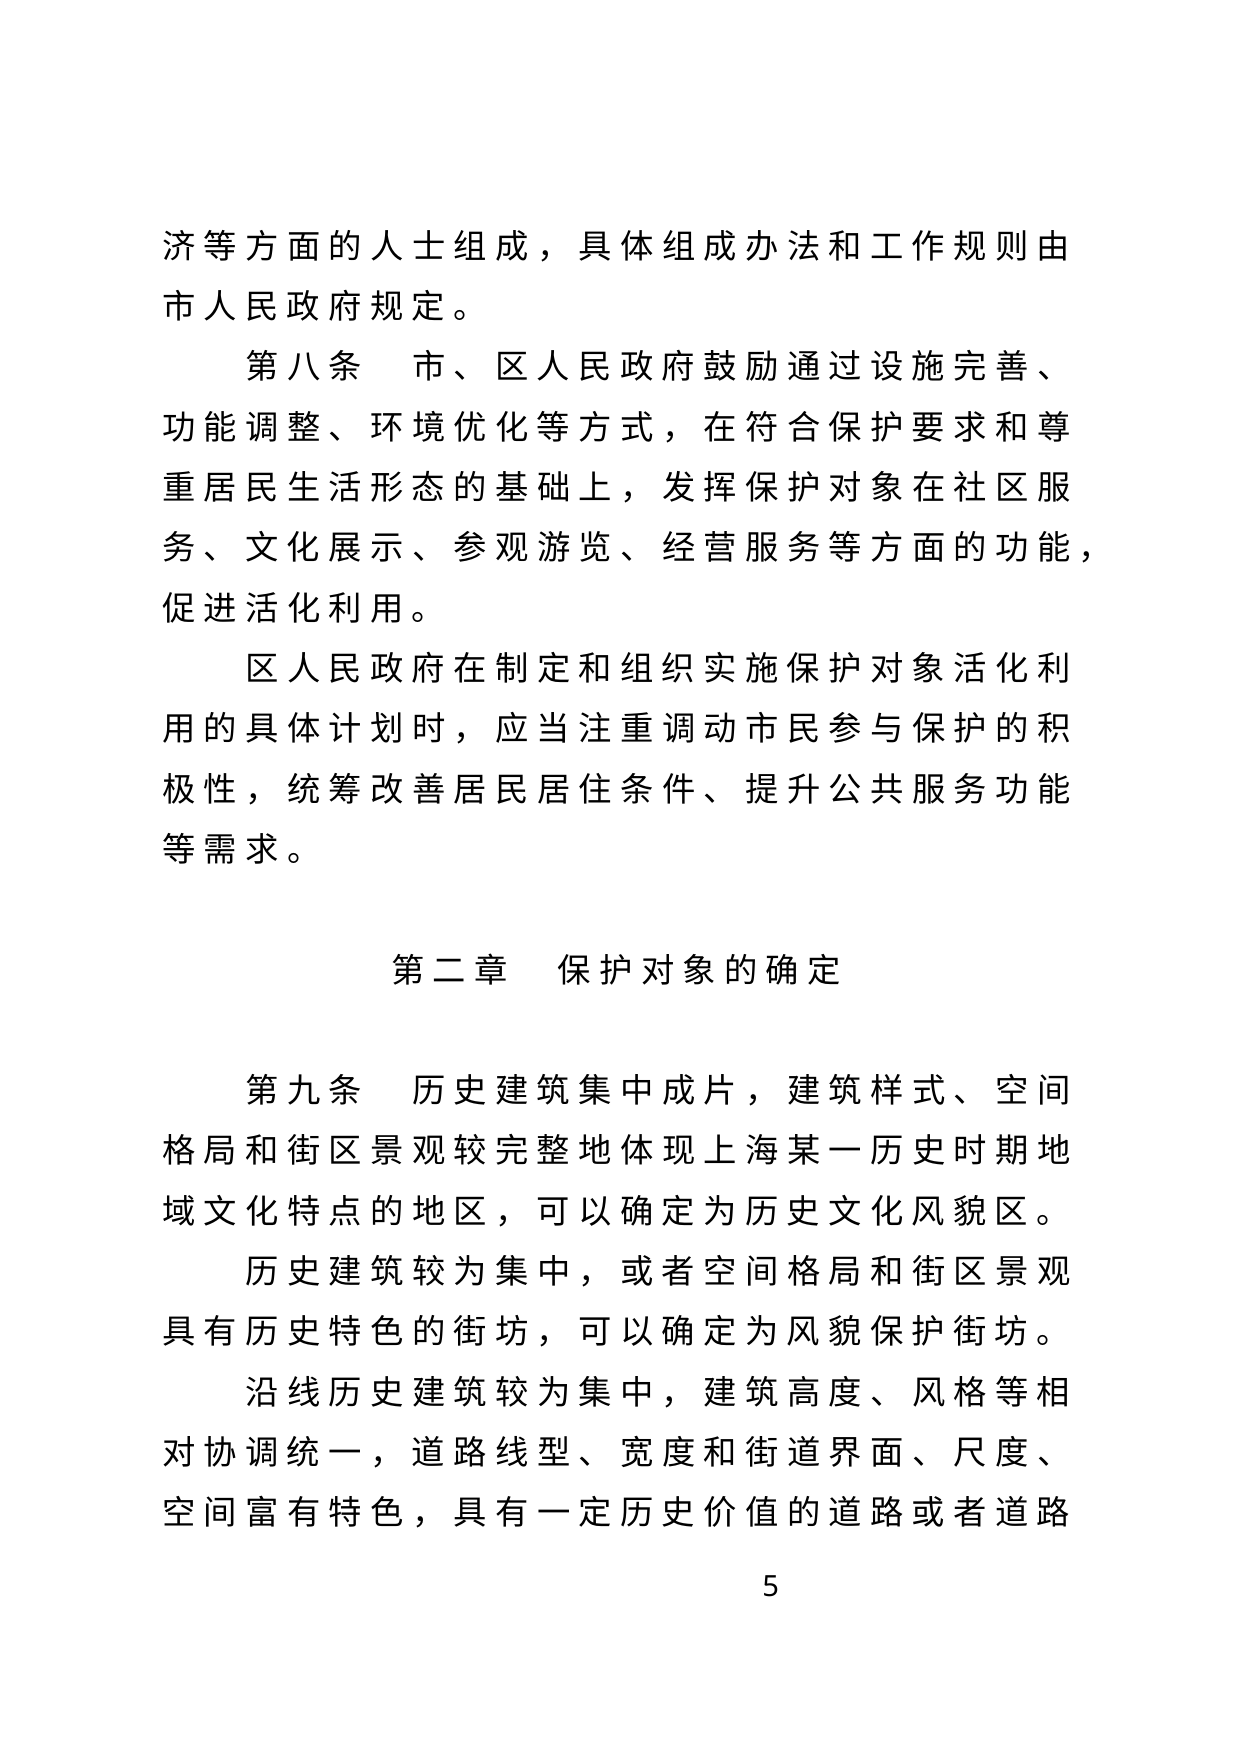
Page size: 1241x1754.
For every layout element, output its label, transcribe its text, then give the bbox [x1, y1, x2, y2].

text 第九条 历史建筑集中成片，建筑样式、空间格局和街区景观较完整地体现上海某一历史时期地域文化特点的地区，可以确定为历史文化风貌区。 [162, 1058, 1078, 1239]
text 历史建筑较为集中，或者空间格局和街区景观具有历史特色的街坊，可以确定为风貌保护街坊。 [162, 1239, 1078, 1359]
text 第八条 市、区人民政府鼓励通过设施完善、功能调整、环境优化等方式，在符合保护要求和尊重居民生活形态的基础上，发挥保护对象在社区服务、文化展示、参观游览、经营服务等方面的功能，促进活化利用。 [162, 334, 1078, 636]
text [162, 213, 1078, 334]
text 第二章 保护对象的确定 [162, 937, 1078, 998]
text 区人民政府在制定和组织实施保护对象活化利用的具体计划时，应当注重调动市民参与保护的积极性，统筹改善居民居住条件、提升公共服务功能等需求。 [162, 636, 1078, 877]
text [162, 1359, 1078, 1540]
